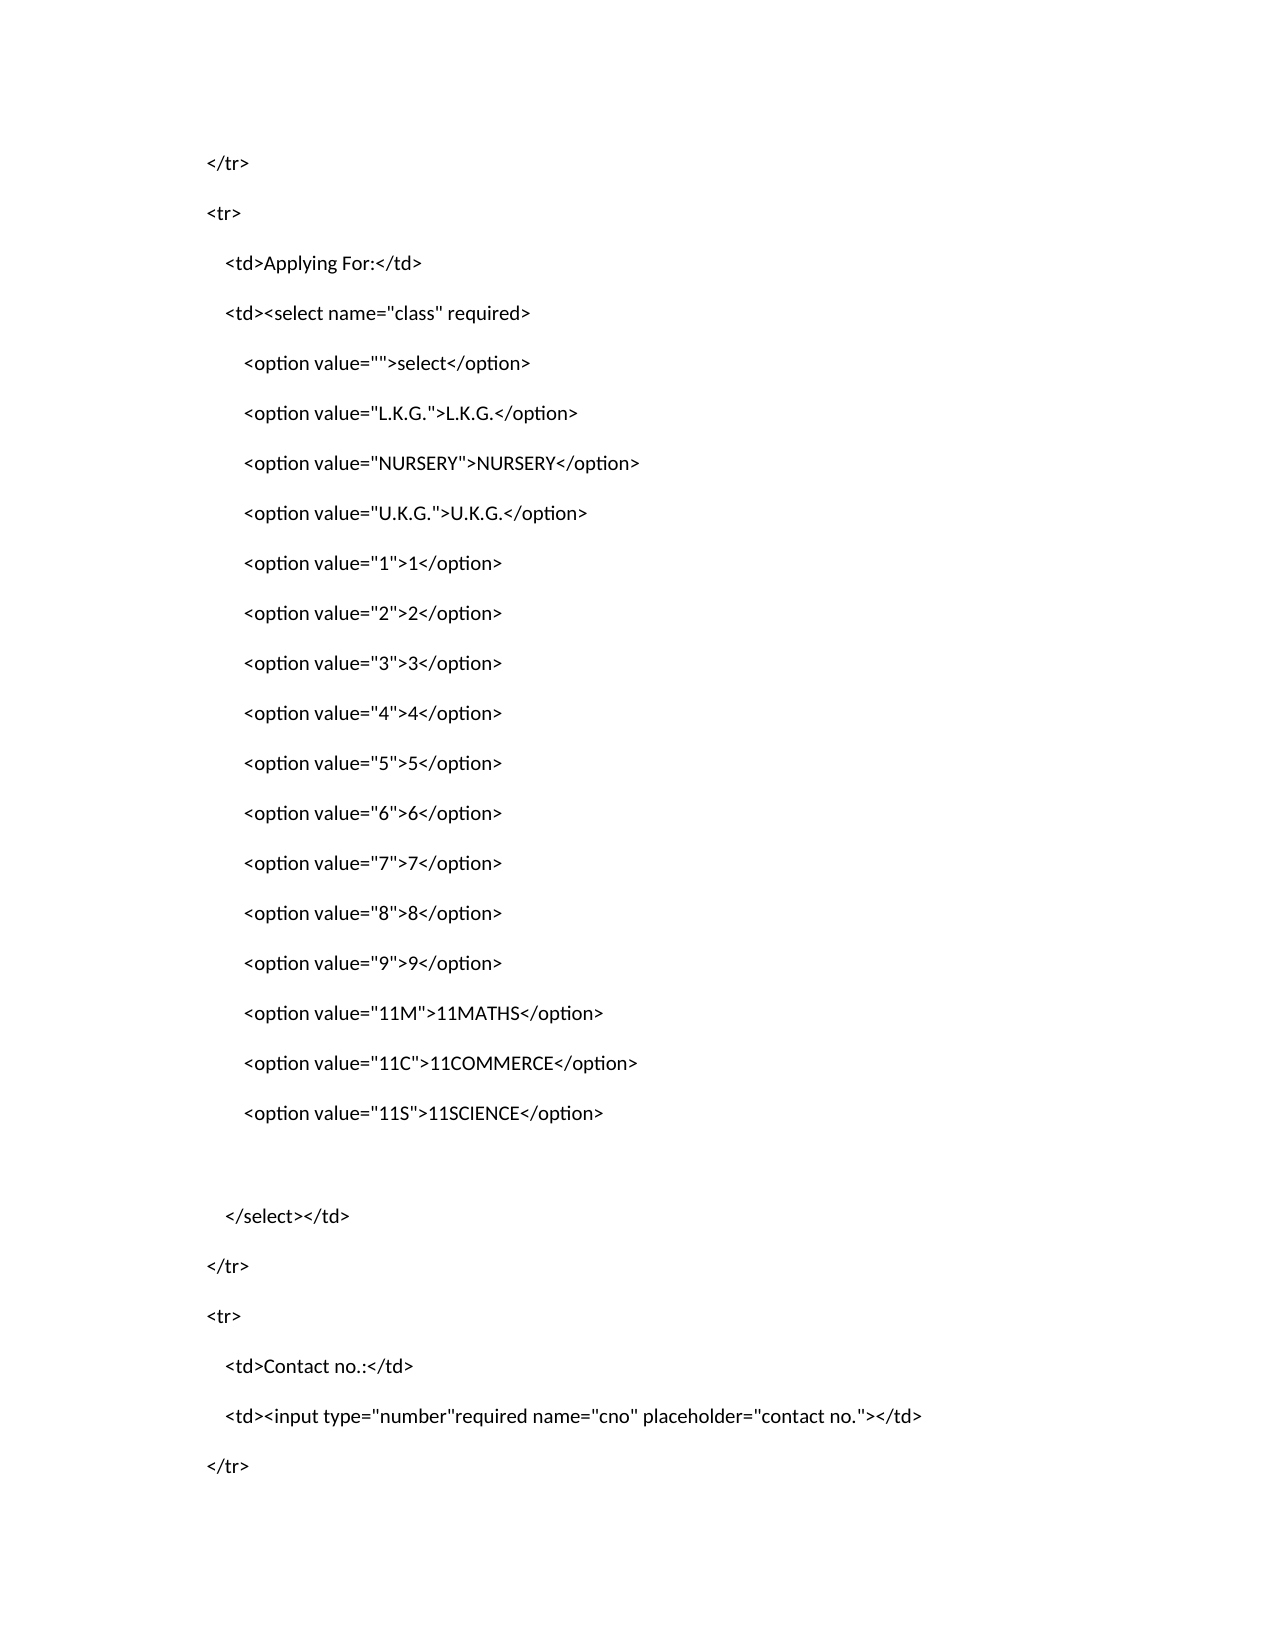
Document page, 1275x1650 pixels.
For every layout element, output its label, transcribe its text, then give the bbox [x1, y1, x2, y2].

text <option value="1">1</option> [150, 550, 1125, 575]
text <option value="9">9</option> [150, 950, 1125, 975]
text <td>Applying For:</td> [150, 250, 1125, 275]
text <option value="">select</option> [150, 350, 1125, 375]
text <option value="2">2</option> [150, 600, 1125, 625]
text <option value="7">7</option> [150, 850, 1125, 875]
text <tr> [150, 200, 1125, 225]
text <td><select name="class" required> [150, 300, 1125, 325]
text <option value="11S">11SCIENCE</option> [150, 1100, 1125, 1125]
text </select></td> [150, 1203, 1125, 1228]
text <option value="5">5</option> [150, 750, 1125, 775]
text </tr> [150, 1253, 1125, 1278]
text <option value="U.K.G.">U.K.G.</option> [150, 500, 1125, 525]
text <option value="NURSERY">NURSERY</option> [150, 450, 1125, 475]
text <td><input type="number"required name="cno" placeholder="contact no."></td> [150, 1403, 1125, 1428]
text <option value="11M">11MATHS</option> [150, 1000, 1125, 1025]
text <td>Contact no.:</td> [150, 1353, 1125, 1378]
text <option value="3">3</option> [150, 650, 1125, 675]
text </tr> [150, 150, 1125, 175]
text <tr> [150, 1303, 1125, 1328]
text <option value="4">4</option> [150, 700, 1125, 725]
text <option value="11C">11COMMERCE</option> [150, 1050, 1125, 1075]
text </tr> [150, 1453, 1125, 1478]
text <option value="8">8</option> [150, 900, 1125, 925]
text <option value="6">6</option> [150, 800, 1125, 825]
text <option value="L.K.G.">L.K.G.</option> [150, 400, 1125, 425]
